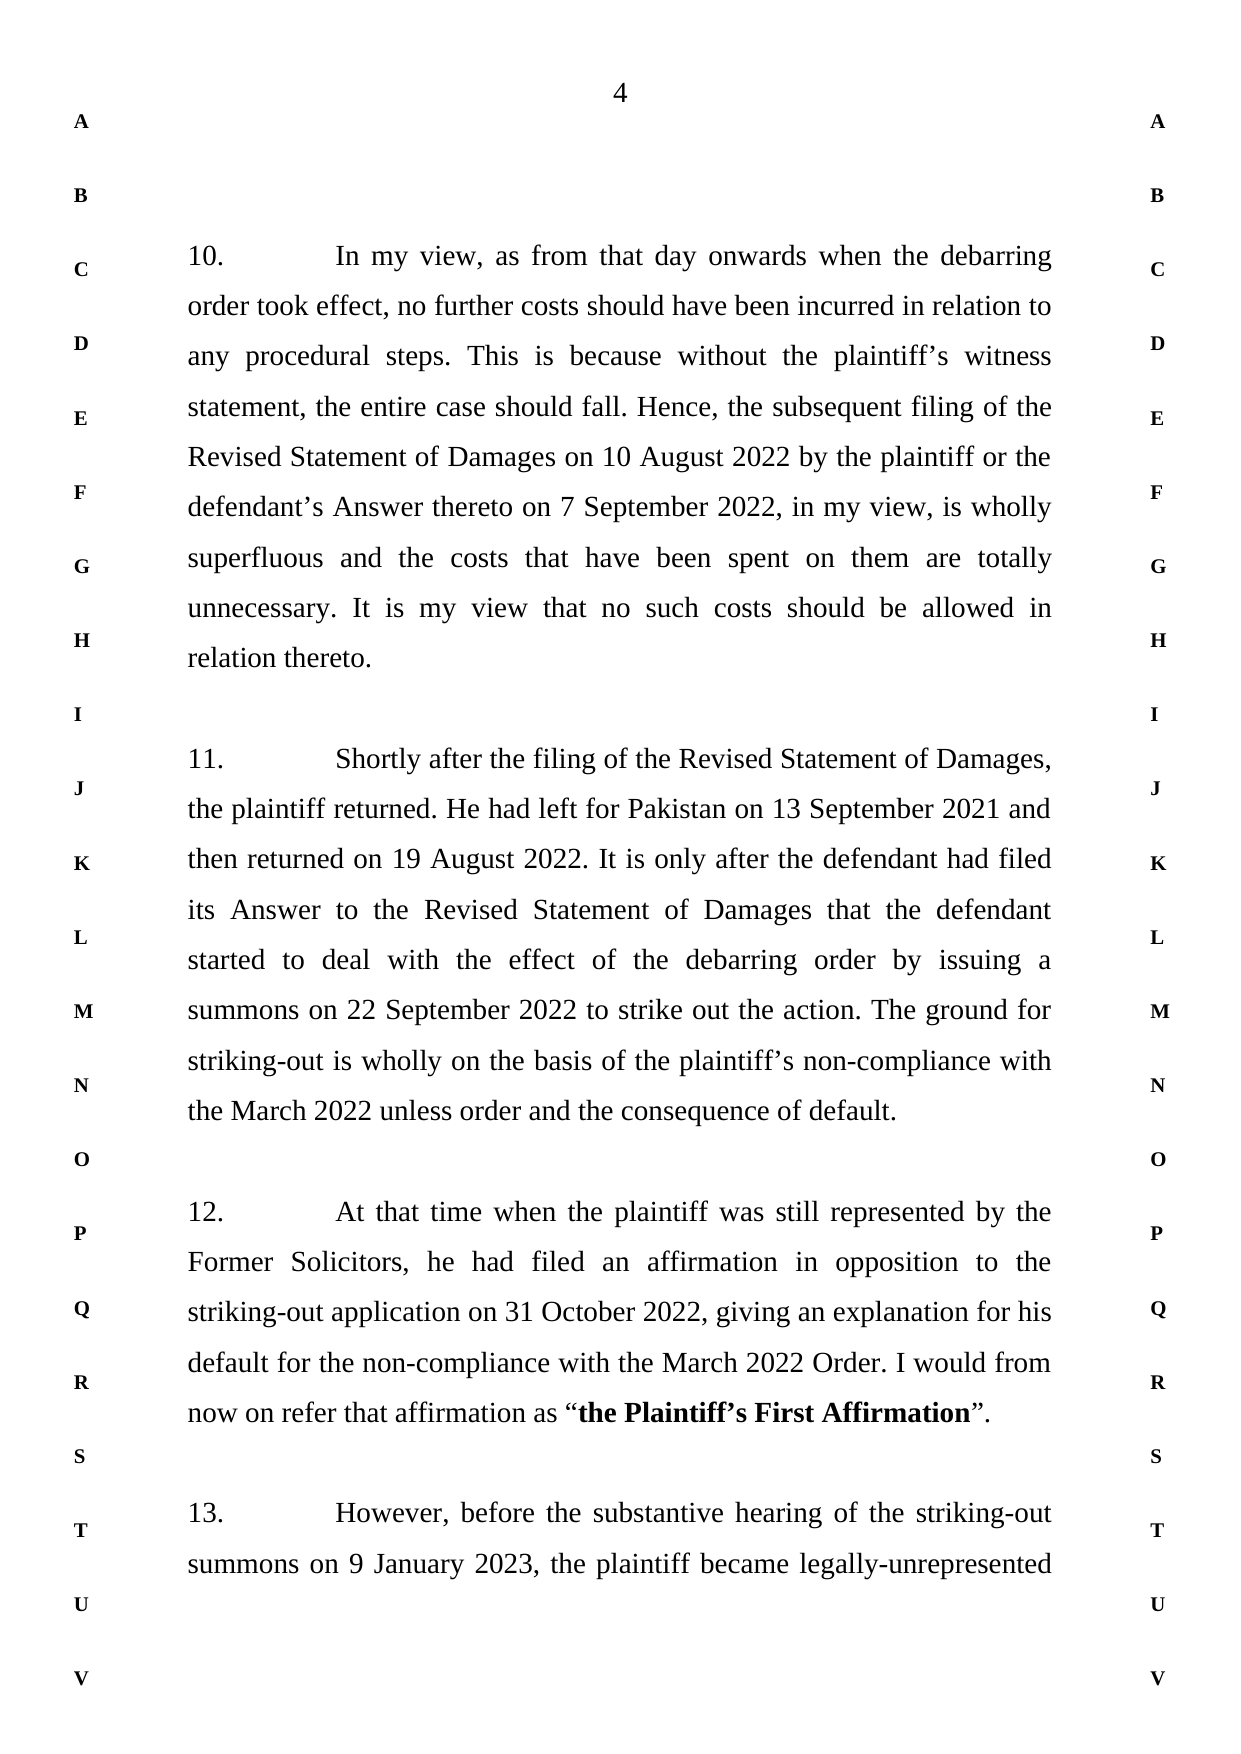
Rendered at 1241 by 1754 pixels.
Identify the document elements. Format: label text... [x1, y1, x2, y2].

list Shortly after the filing of the Revised Statement of Damages, the plaintiff returned. He had left for Pakistan on 13 September 2021 and then returned on 19 August 2022. It is only after the defendant had filed its Answer to the Revised Statement of Damages that the defendant started to deal with the effect of the debarring order by issuing a summons on 22 September 2022 to strike out the action. The ground for striking-out is wholly on the basis of the plaintiff’s non-compliance with the March 2022 unless order and the consequence of default. [187, 741, 1053, 1127]
list In my view, as from that day onwards when the debarring order took effect, no further costs should have been incurred in relation to any procedural steps. This is because without the plaintiff’s witness statement, the entire case should fall. Hence, the subsequent filing of the Revised Statement of Damages on 10 August 2022 by the plaintiff or the defendant’s Answer thereto on 7 September 2022, in my view, is wholly superfluous and the costs that have been spent on them are totally unnecessary. It is my view that no such costs should be allowed in relation thereto. [187, 238, 1053, 674]
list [187, 1496, 1053, 1579]
list At that time when the plaintiff was still represented by the Former Solicitors, he had filed an affirmation in opposition to the striking-out application on 31 October 2022, giving an explanation for his default for the non-compliance with the March 2022 Order. I would from now on refer that affirmation as “the Plaintiff’s First Affirmation”. [187, 1194, 1053, 1428]
